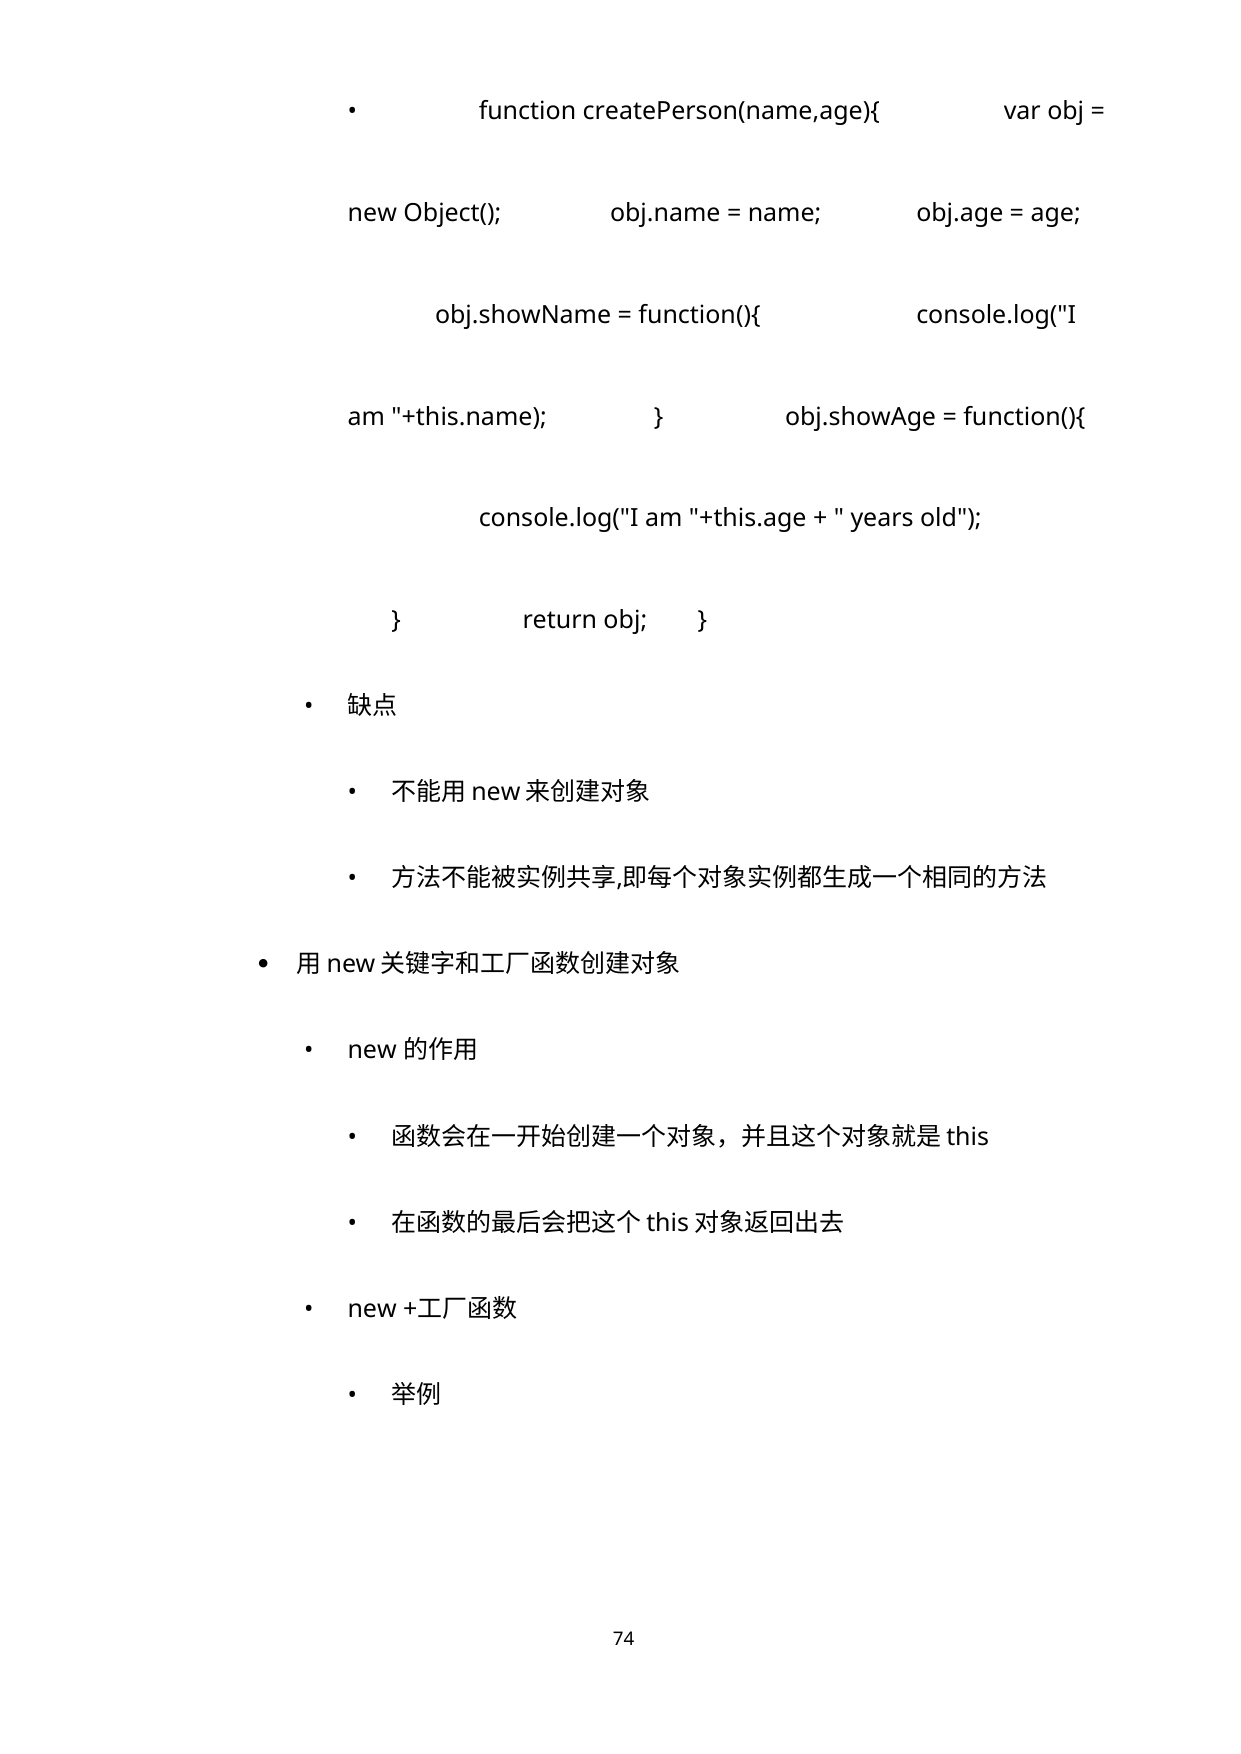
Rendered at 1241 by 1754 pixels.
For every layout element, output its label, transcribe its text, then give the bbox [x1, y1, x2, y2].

text • 缺点 [304, 670, 1118, 738]
text • new 的作用 [304, 1014, 1118, 1082]
text • new +工厂函数 [304, 1272, 1118, 1340]
text • 方法不能被实例共享,即每个对象实例都生成一个相同的方法 [347, 842, 1118, 910]
text • function createPerson(name,age){ [347, 76, 1118, 653]
text • 在函数的最后会把这个this对象返回出去 [347, 1186, 1118, 1254]
text • 函数会在一开始创建一个对象，并且这个对象就是this [347, 1100, 1118, 1168]
text • 举例 [347, 1358, 1118, 1426]
text • 不能用new来创建对象 [347, 756, 1118, 824]
list 用new关键字和工厂函数创建对象 [259, 928, 1118, 996]
